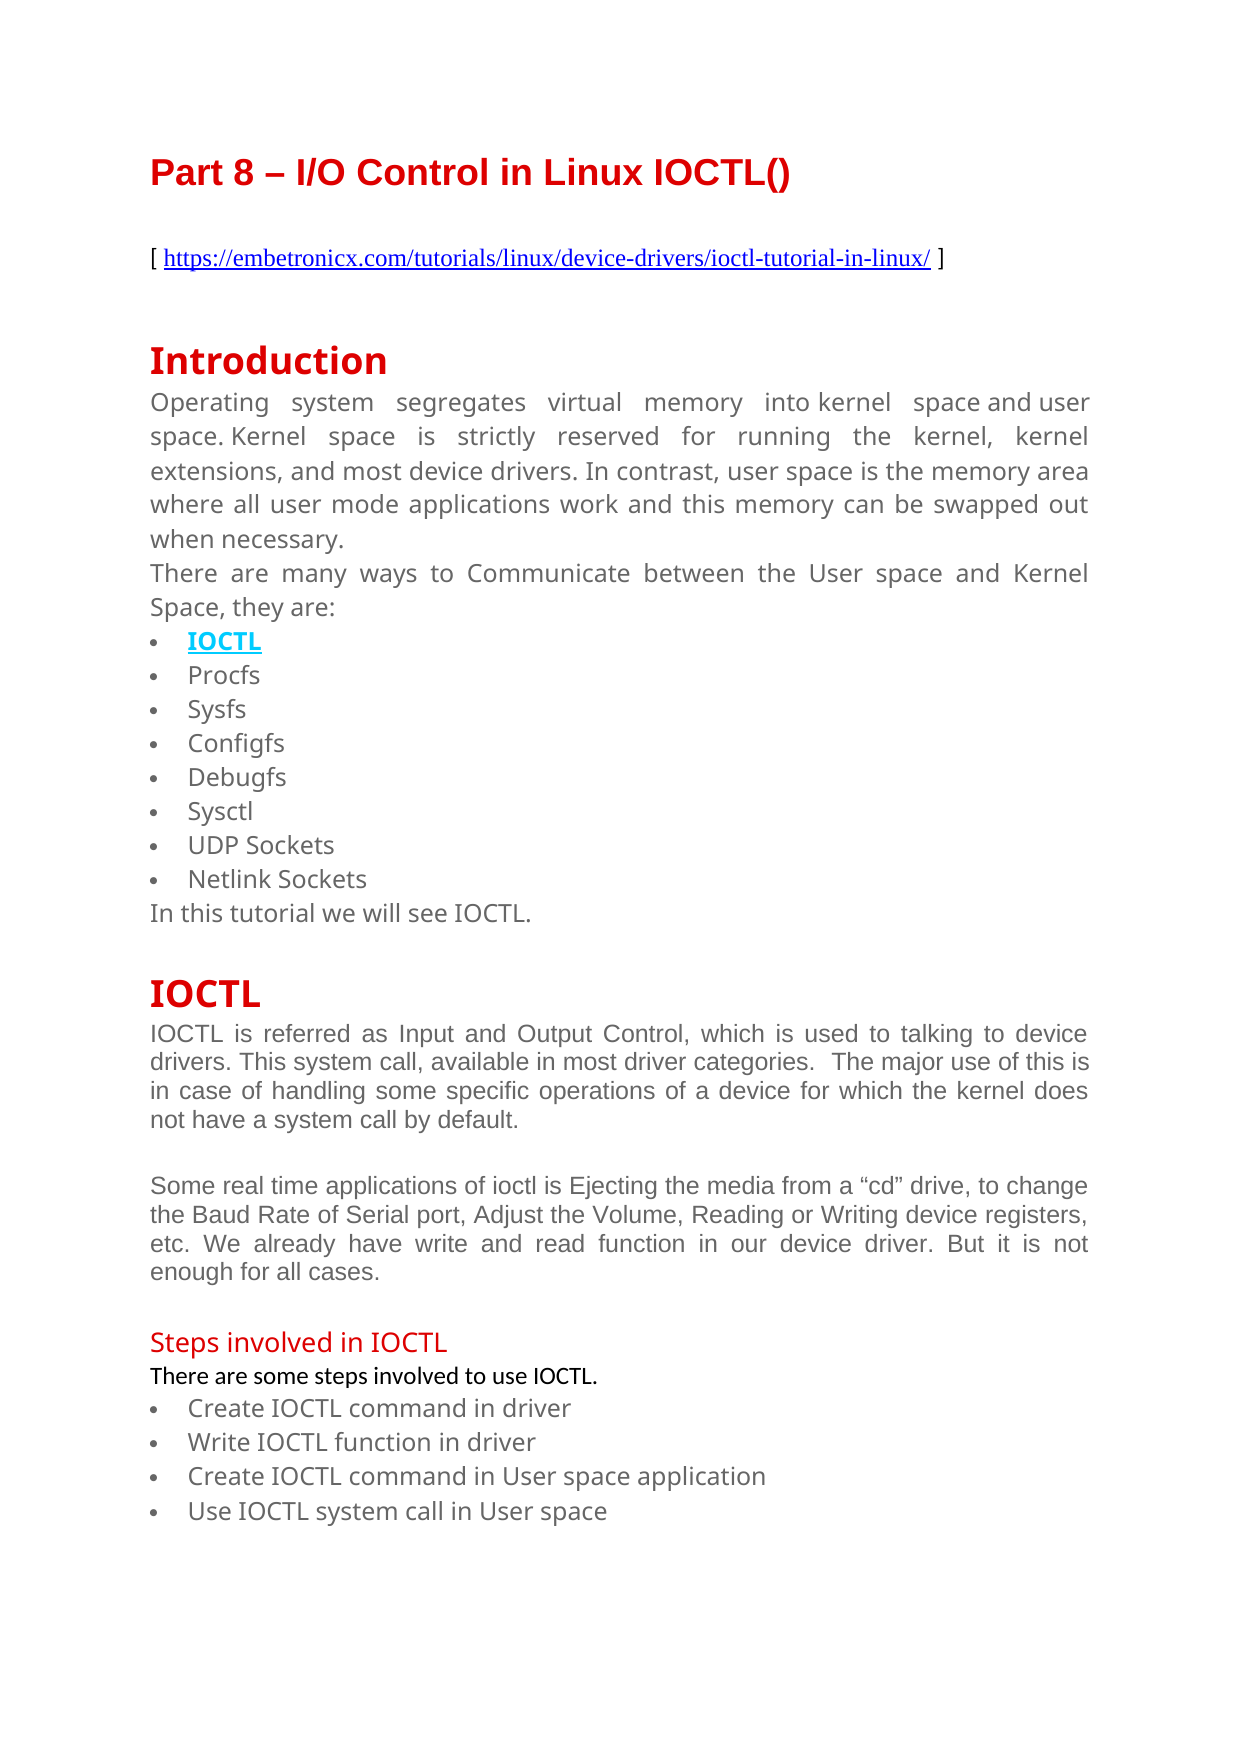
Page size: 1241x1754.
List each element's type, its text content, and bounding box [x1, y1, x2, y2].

list Create IOCTL command in driver [150, 1391, 1090, 1425]
text Introduction [150, 334, 1090, 385]
subtitle IOCTL [150, 967, 1090, 1018]
list IOCTL [150, 623, 1090, 657]
text Part 8 – I/O Control in Linux IOCTL() [150, 150, 1090, 193]
text There are many ways to Communicate between the User space and Kernel Space, they are: [150, 555, 1090, 623]
list Sysctl [150, 794, 1090, 828]
text Operating system segregates virtual memory into kernel space and user space. Kernel space is strictly reserved for running the kernel, kernel extensions, and most device drivers. In contrast, user space is the memory area where all user mode applications work and this memory can be swapped out when necessary. [150, 385, 1090, 555]
list Create IOCTL command in User space application [150, 1459, 1090, 1493]
text [ https://embetronicx.com/tutorials/linux/device-drivers/ioctl-tutorial-in-linux/ ] [150, 242, 1090, 273]
list Netlink Sockets [150, 862, 1090, 896]
list Use IOCTL system call in User space [150, 1493, 1090, 1527]
list Sysfs [150, 692, 1090, 726]
subtitle Steps involved in IOCTL [150, 1323, 1090, 1360]
list Write IOCTL function in driver [150, 1425, 1090, 1459]
list Procfs [150, 657, 1090, 692]
list Debugfs [150, 760, 1090, 794]
text There are some steps involved to use IOCTL. [150, 1360, 1090, 1391]
list UDP Sockets [150, 828, 1090, 862]
list Configfs [150, 726, 1090, 760]
text IOCTL is referred as Input and Output Control, which is used to talking to device drivers. This system call, available in most driver categories. The major use of this is in case of handling some specific operations of a device for which the kernel does not have a system call by default. [150, 1018, 1090, 1133]
text In this tutorial we will see IOCTL. [150, 896, 1090, 930]
text Some real time applications of ioctl is Ejecting the media from a “cd” drive, to change the Baud Rate of Serial port, Adjust the Volume, Reading or Writing device registers, etc. We already have write and read function in our device driver. But it is not enough for all cases. [150, 1171, 1090, 1286]
